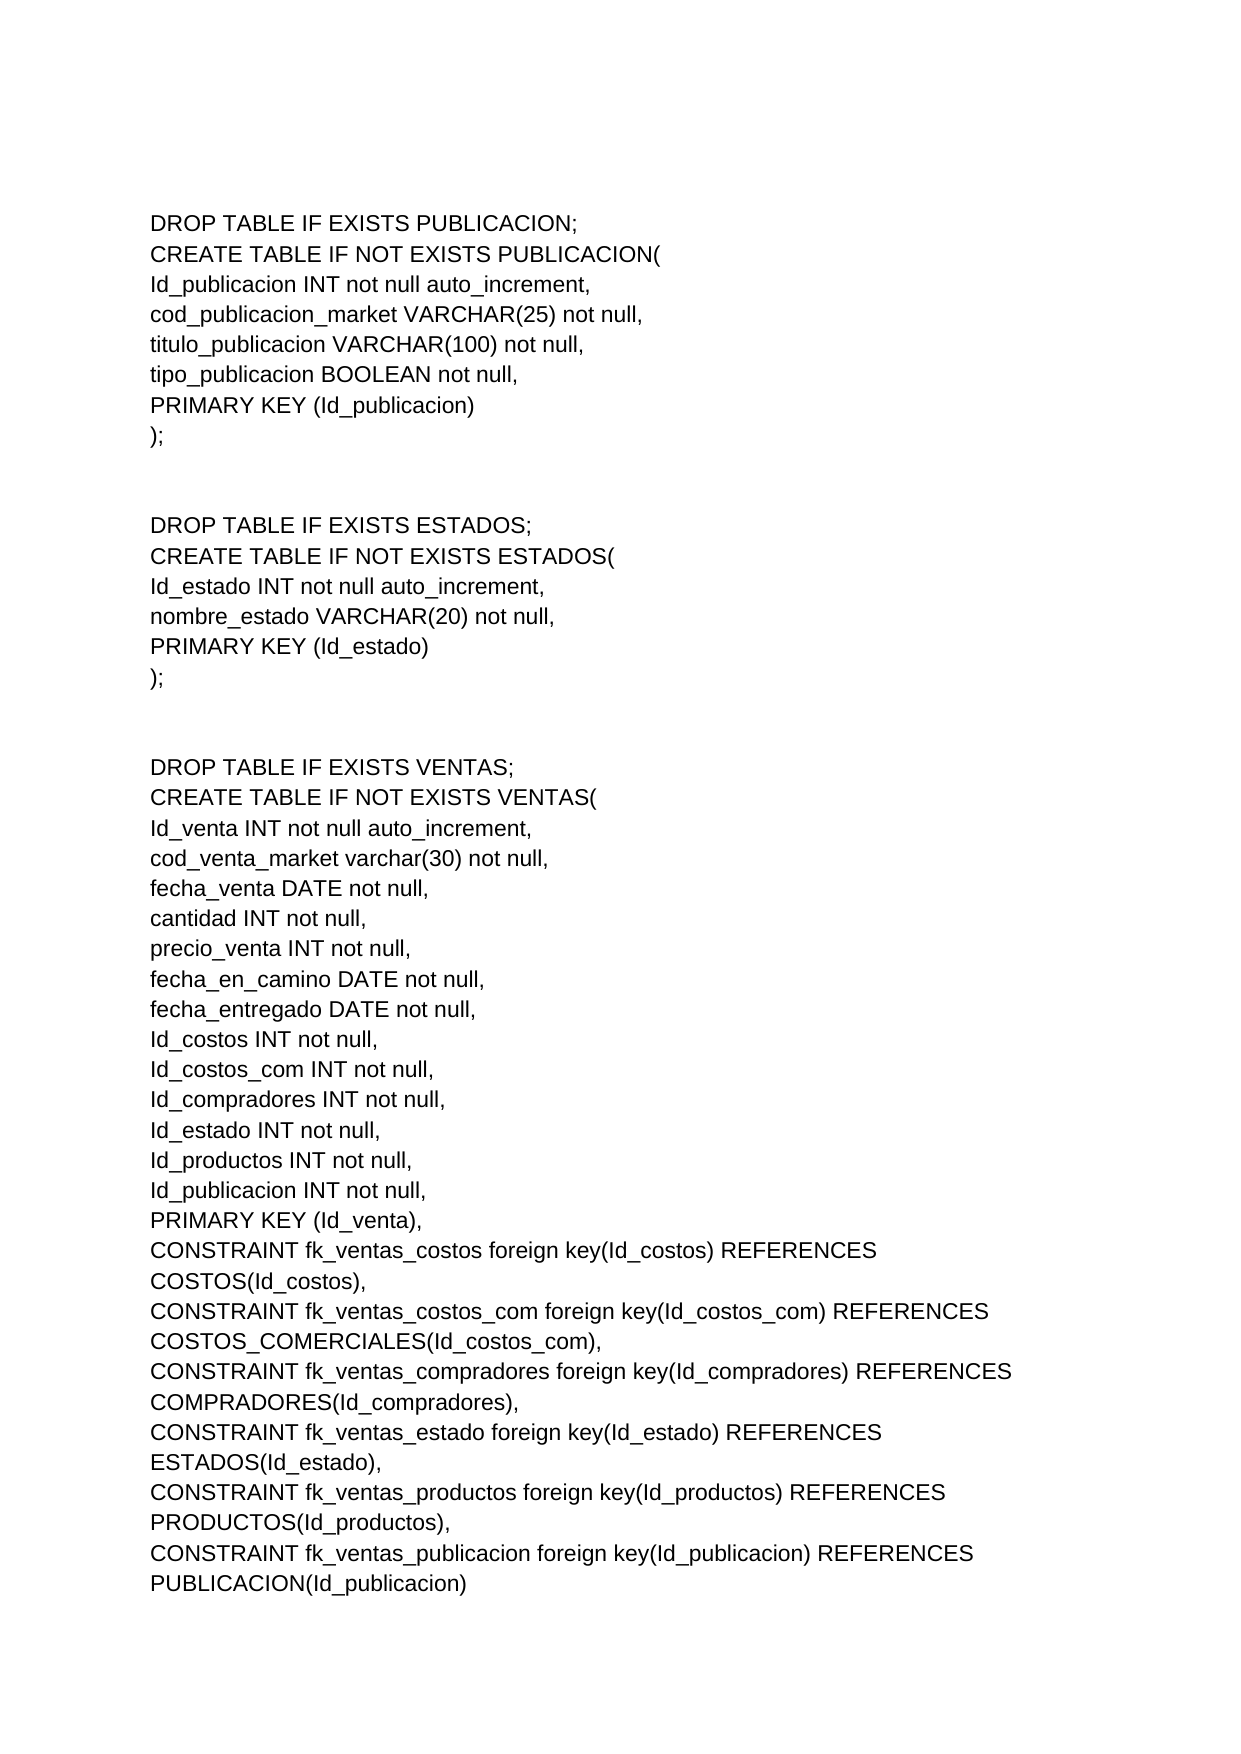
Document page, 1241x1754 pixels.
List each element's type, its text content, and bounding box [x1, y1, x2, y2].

text Id_costos_com INT not null, [150, 1056, 1090, 1083]
text cod_venta_market varchar(30) not null, [150, 845, 1090, 871]
text fecha_venta DATE not null, [150, 875, 1090, 901]
text CREATE TABLE IF NOT EXISTS VENTAS( [150, 784, 1090, 811]
text Id_estado INT not null, [150, 1117, 1090, 1143]
text CONSTRAINT fk_ventas_compradores foreign key(Id_compradores) REFERENCES COMPRADORES(Id_compradores), [150, 1358, 1090, 1415]
text Id_publicacion INT not null auto_increment, [150, 271, 1090, 297]
text Id_costos INT not null, [150, 1026, 1090, 1052]
text CONSTRAINT fk_ventas_productos foreign key(Id_productos) REFERENCES PRODUCTOS(Id_productos), [150, 1479, 1090, 1536]
text Id_estado INT not null auto_increment, [150, 573, 1090, 599]
text fecha_entregado DATE not null, [150, 996, 1090, 1022]
text Id_publicacion INT not null, [150, 1177, 1090, 1203]
text cantidad INT not null, [150, 905, 1090, 932]
text ); [150, 663, 1090, 690]
text CREATE TABLE IF NOT EXISTS PUBLICACION( [150, 241, 1090, 267]
text DROP TABLE IF EXISTS PUBLICACION; [150, 210, 1090, 237]
text CONSTRAINT fk_ventas_costos foreign key(Id_costos) REFERENCES COSTOS(Id_costos), [150, 1237, 1090, 1294]
text Id_venta INT not null auto_increment, [150, 814, 1090, 841]
text DROP TABLE IF EXISTS VENTAS; [150, 754, 1090, 781]
text cod_publicacion_market VARCHAR(25) not null, [150, 301, 1090, 327]
text DROP TABLE IF EXISTS ESTADOS; [150, 512, 1090, 539]
text Id_productos INT not null, [150, 1147, 1090, 1173]
text PRIMARY KEY (Id_publicacion) [150, 392, 1090, 418]
text PRIMARY KEY (Id_estado) [150, 633, 1090, 660]
text CONSTRAINT fk_ventas_costos_com foreign key(Id_costos_com) REFERENCES COSTOS_COMERCIALES(Id_costos_com), [150, 1298, 1090, 1354]
text precio_venta INT not null, [150, 935, 1090, 962]
text tipo_publicacion BOOLEAN not null, [150, 361, 1090, 388]
text titulo_publicacion VARCHAR(100) not null, [150, 331, 1090, 358]
text CONSTRAINT fk_ventas_estado foreign key(Id_estado) REFERENCES ESTADOS(Id_estado), [150, 1419, 1090, 1475]
text PRIMARY KEY (Id_venta), [150, 1207, 1090, 1234]
text Id_compradores INT not null, [150, 1086, 1090, 1113]
text fecha_en_camino DATE not null, [150, 966, 1090, 992]
text nombre_estado VARCHAR(20) not null, [150, 603, 1090, 629]
text ); [150, 422, 1090, 448]
text CONSTRAINT fk_ventas_publicacion foreign key(Id_publicacion) REFERENCES PUBLICACION(Id_publicacion) [150, 1539, 1090, 1596]
text CREATE TABLE IF NOT EXISTS ESTADOS( [150, 543, 1090, 569]
